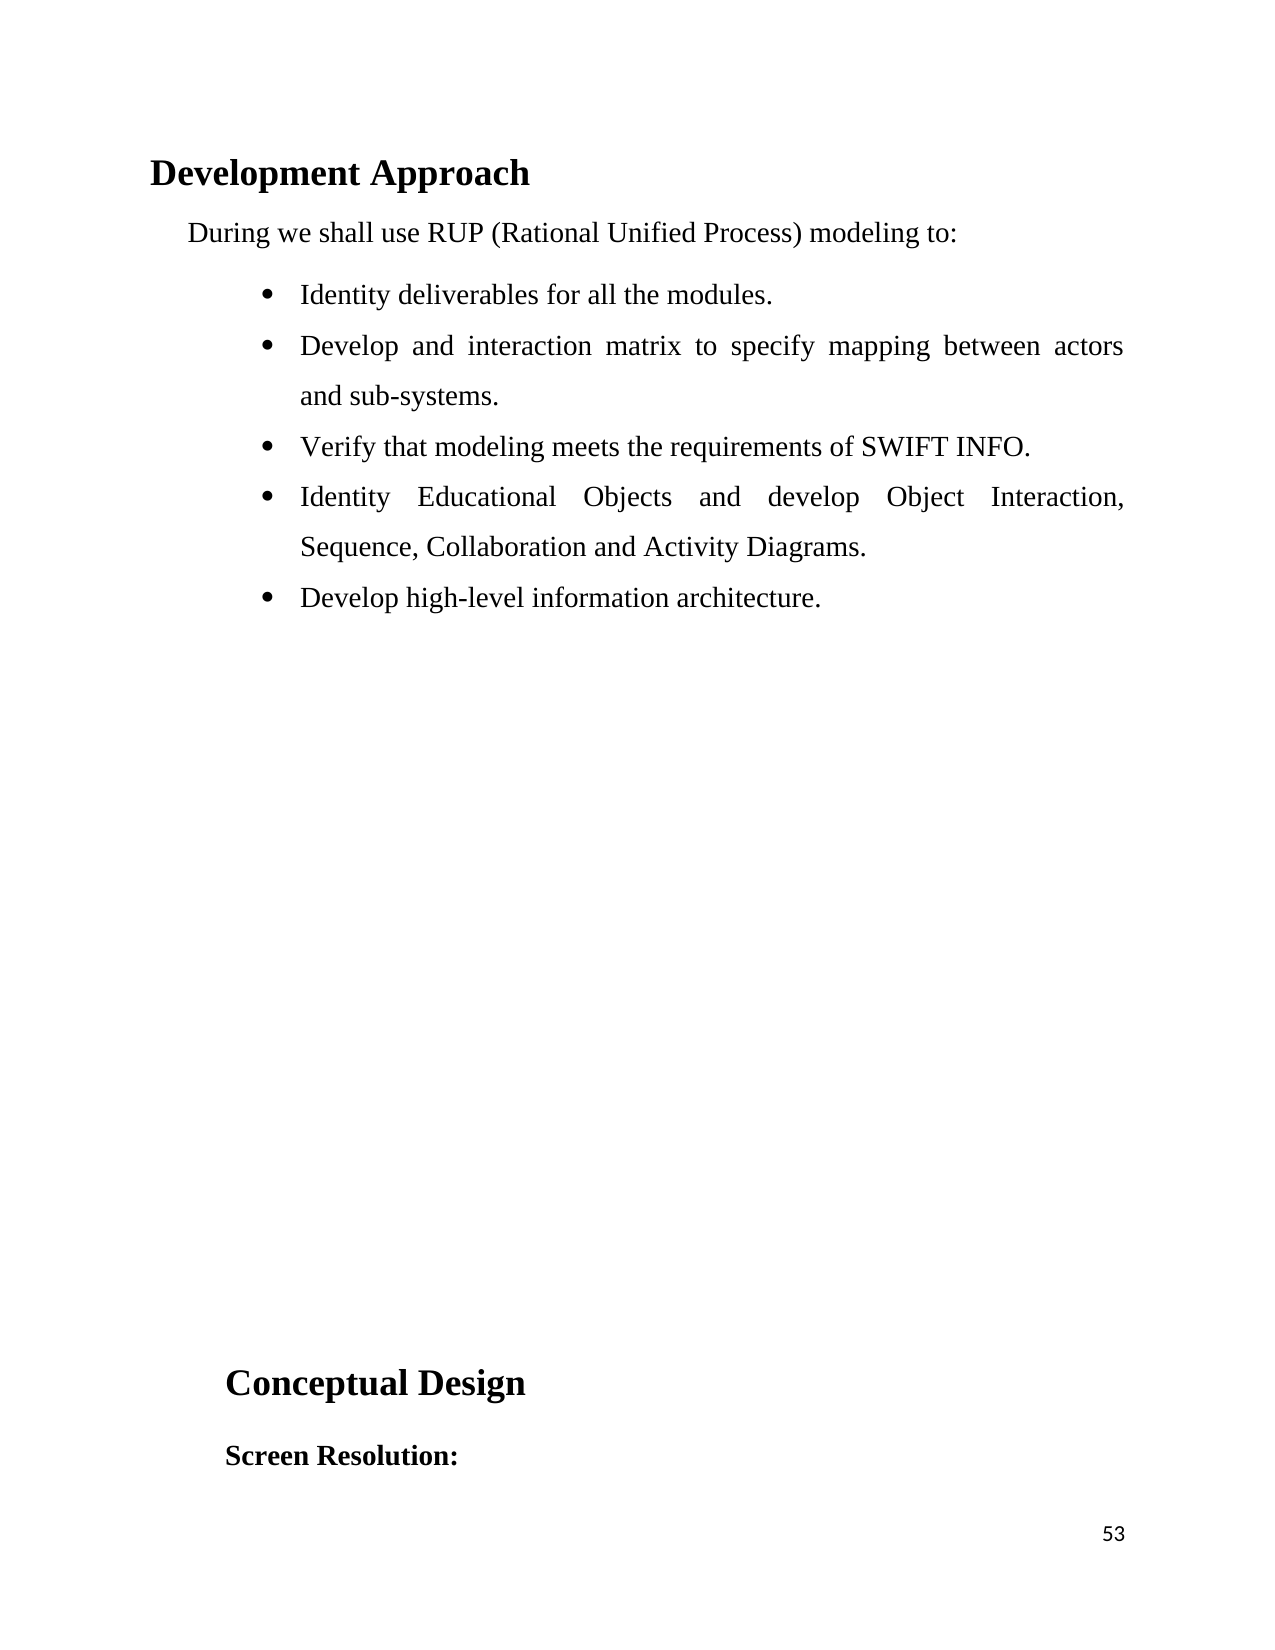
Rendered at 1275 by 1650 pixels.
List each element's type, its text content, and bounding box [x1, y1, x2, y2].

text Conceptual Design [225, 1361, 1125, 1404]
text During we shall use RUP (Rational Unified Process) modeling to: [187, 215, 1125, 248]
list Identity Educational Objects and develop Object Interaction, Sequence, Collaboration and Activity Diagrams. [262, 479, 1125, 563]
text Screen Resolution: [225, 1438, 1125, 1471]
list Identity deliverables for all the modules. [262, 277, 1125, 311]
list Verify that modeling meets the requirements of SWIFT INFO. [262, 429, 1125, 462]
subtitle Development Approach [150, 150, 1125, 193]
list Develop and interaction matrix to specify mapping between actors and sub-systems. [262, 328, 1125, 412]
list Develop high-level information architecture. [262, 580, 1125, 613]
